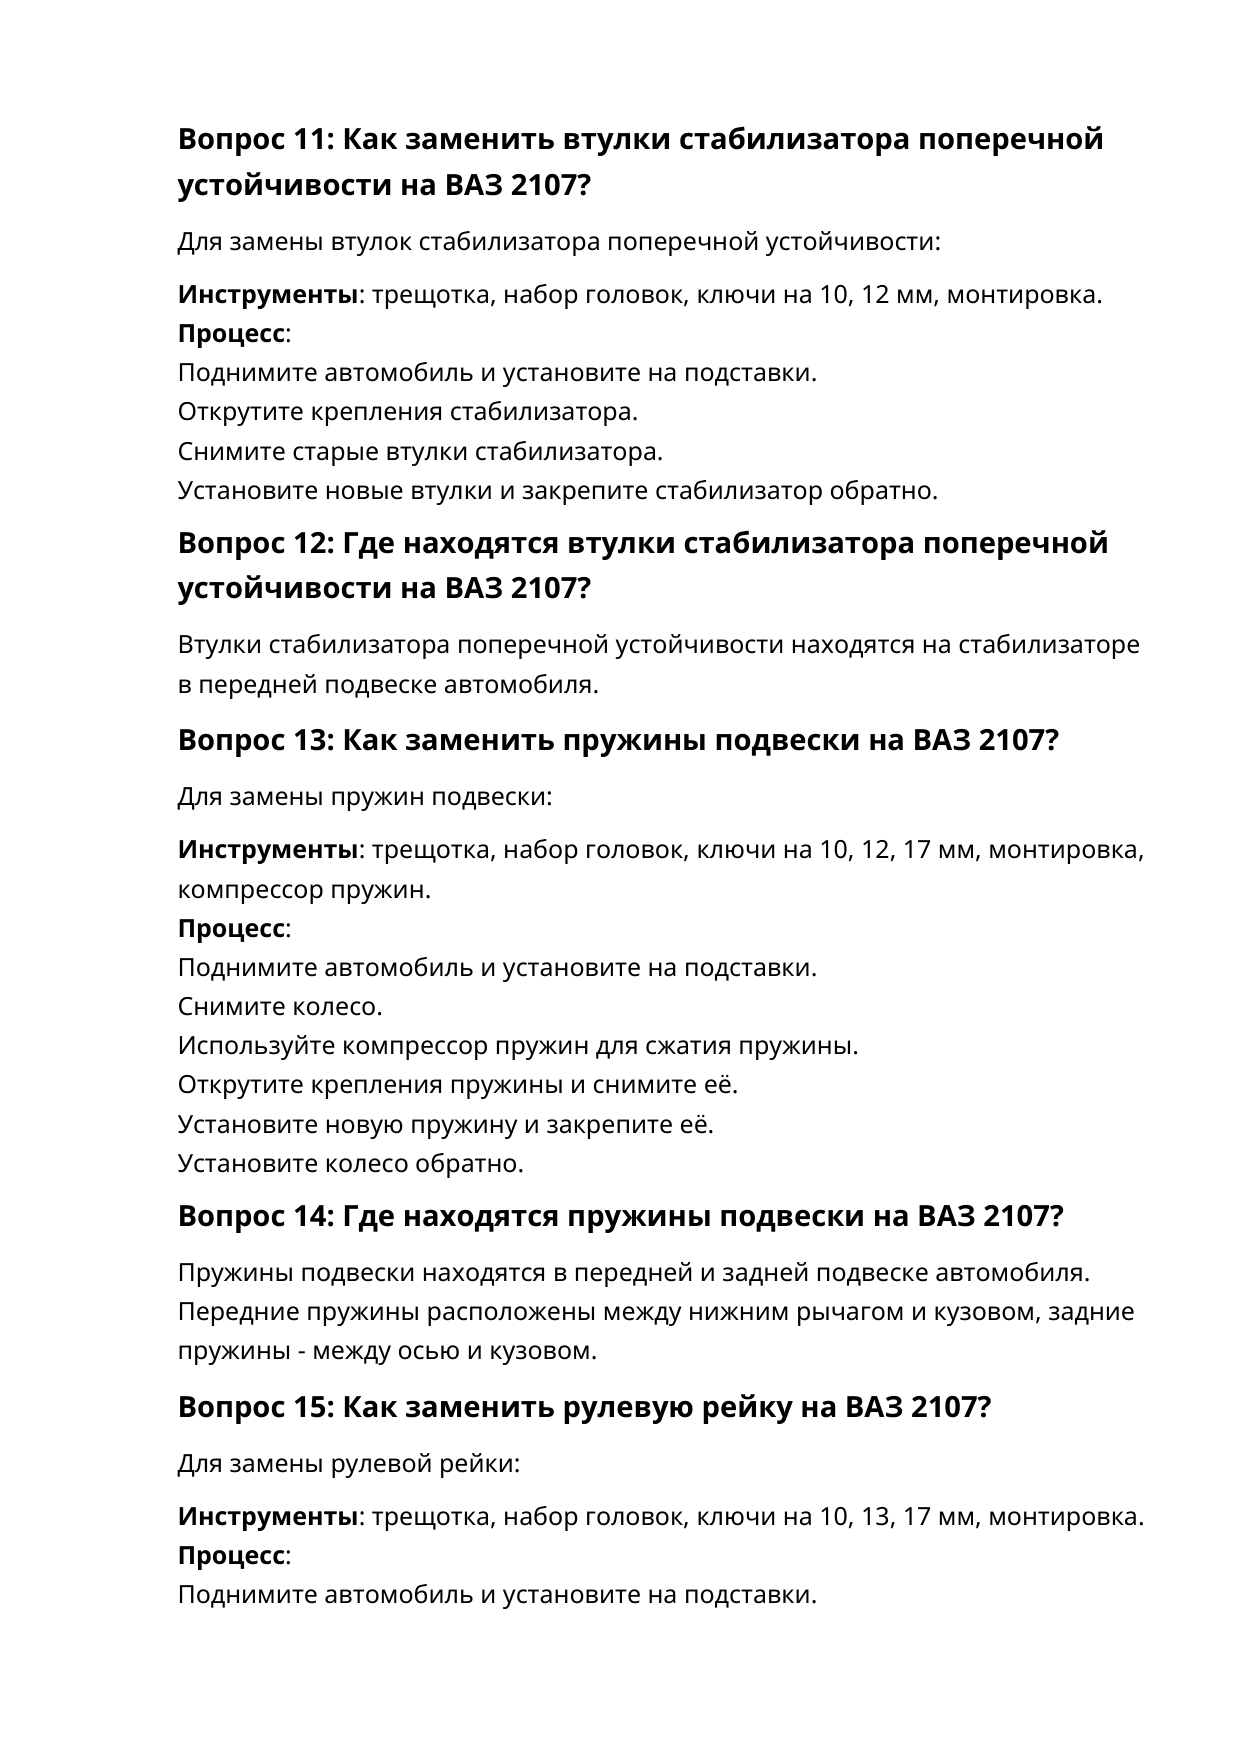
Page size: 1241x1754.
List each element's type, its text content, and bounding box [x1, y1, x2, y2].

text Инструменты: трещотка, набор головок, ключи на 10, 12, 17 мм, монтировка, компрессор пружин. [177, 832, 1152, 905]
text Вопрос 12: Где находятся втулки стабилизатора поперечной устойчивости на ВАЗ 2107? [177, 522, 1152, 607]
text Вопрос 13: Как заменить пружины подвески на ВАЗ 2107? [177, 719, 1152, 759]
text Используйте компрессор пружин для сжатия пружины. [177, 1028, 1152, 1062]
text Процесс: [177, 1538, 1152, 1572]
text Поднимите автомобиль и установите на подставки. [177, 1577, 1152, 1611]
text Установите новые втулки и закрепите стабилизатор обратно. [177, 472, 1152, 506]
text Вопрос 11: Как заменить втулки стабилизатора поперечной устойчивости на ВАЗ 2107? [177, 118, 1152, 203]
text Установите новую пружину и закрепите её. [177, 1106, 1152, 1140]
text Пружины подвески находятся в передней и задней подвеске автомобиля. Передние пружины расположены между нижним рычагом и кузовом, задние пружины - между осью и кузовом. [177, 1254, 1152, 1367]
text Для замены втулок стабилизатора поперечной устойчивости: [177, 223, 1152, 257]
text Вопрос 15: Как заменить рулевую рейку на ВАЗ 2107? [177, 1386, 1152, 1426]
text Инструменты: трещотка, набор головок, ключи на 10, 12 мм, монтировка. [177, 276, 1152, 311]
text Для замены пружин подвески: [177, 779, 1152, 813]
text Снимите старые втулки стабилизатора. [177, 433, 1152, 467]
text Для замены рулевой рейки: [177, 1446, 1152, 1480]
text Вопрос 14: Где находятся пружины подвески на ВАЗ 2107? [177, 1195, 1152, 1235]
text Поднимите автомобиль и установите на подставки. [177, 355, 1152, 389]
text Установите колесо обратно. [177, 1145, 1152, 1179]
text Поднимите автомобиль и установите на подставки. [177, 949, 1152, 984]
text Инструменты: трещотка, набор головок, ключи на 10, 13, 17 мм, монтировка. [177, 1499, 1152, 1533]
text Снимите колесо. [177, 989, 1152, 1023]
text Процесс: [177, 316, 1152, 350]
text Втулки стабилизатора поперечной устойчивости находятся на стабилизаторе в передней подвеске автомобиля. [177, 627, 1152, 700]
text Открутите крепления пружины и снимите её. [177, 1067, 1152, 1101]
text Открутите крепления стабилизатора. [177, 394, 1152, 428]
text Процесс: [177, 910, 1152, 944]
